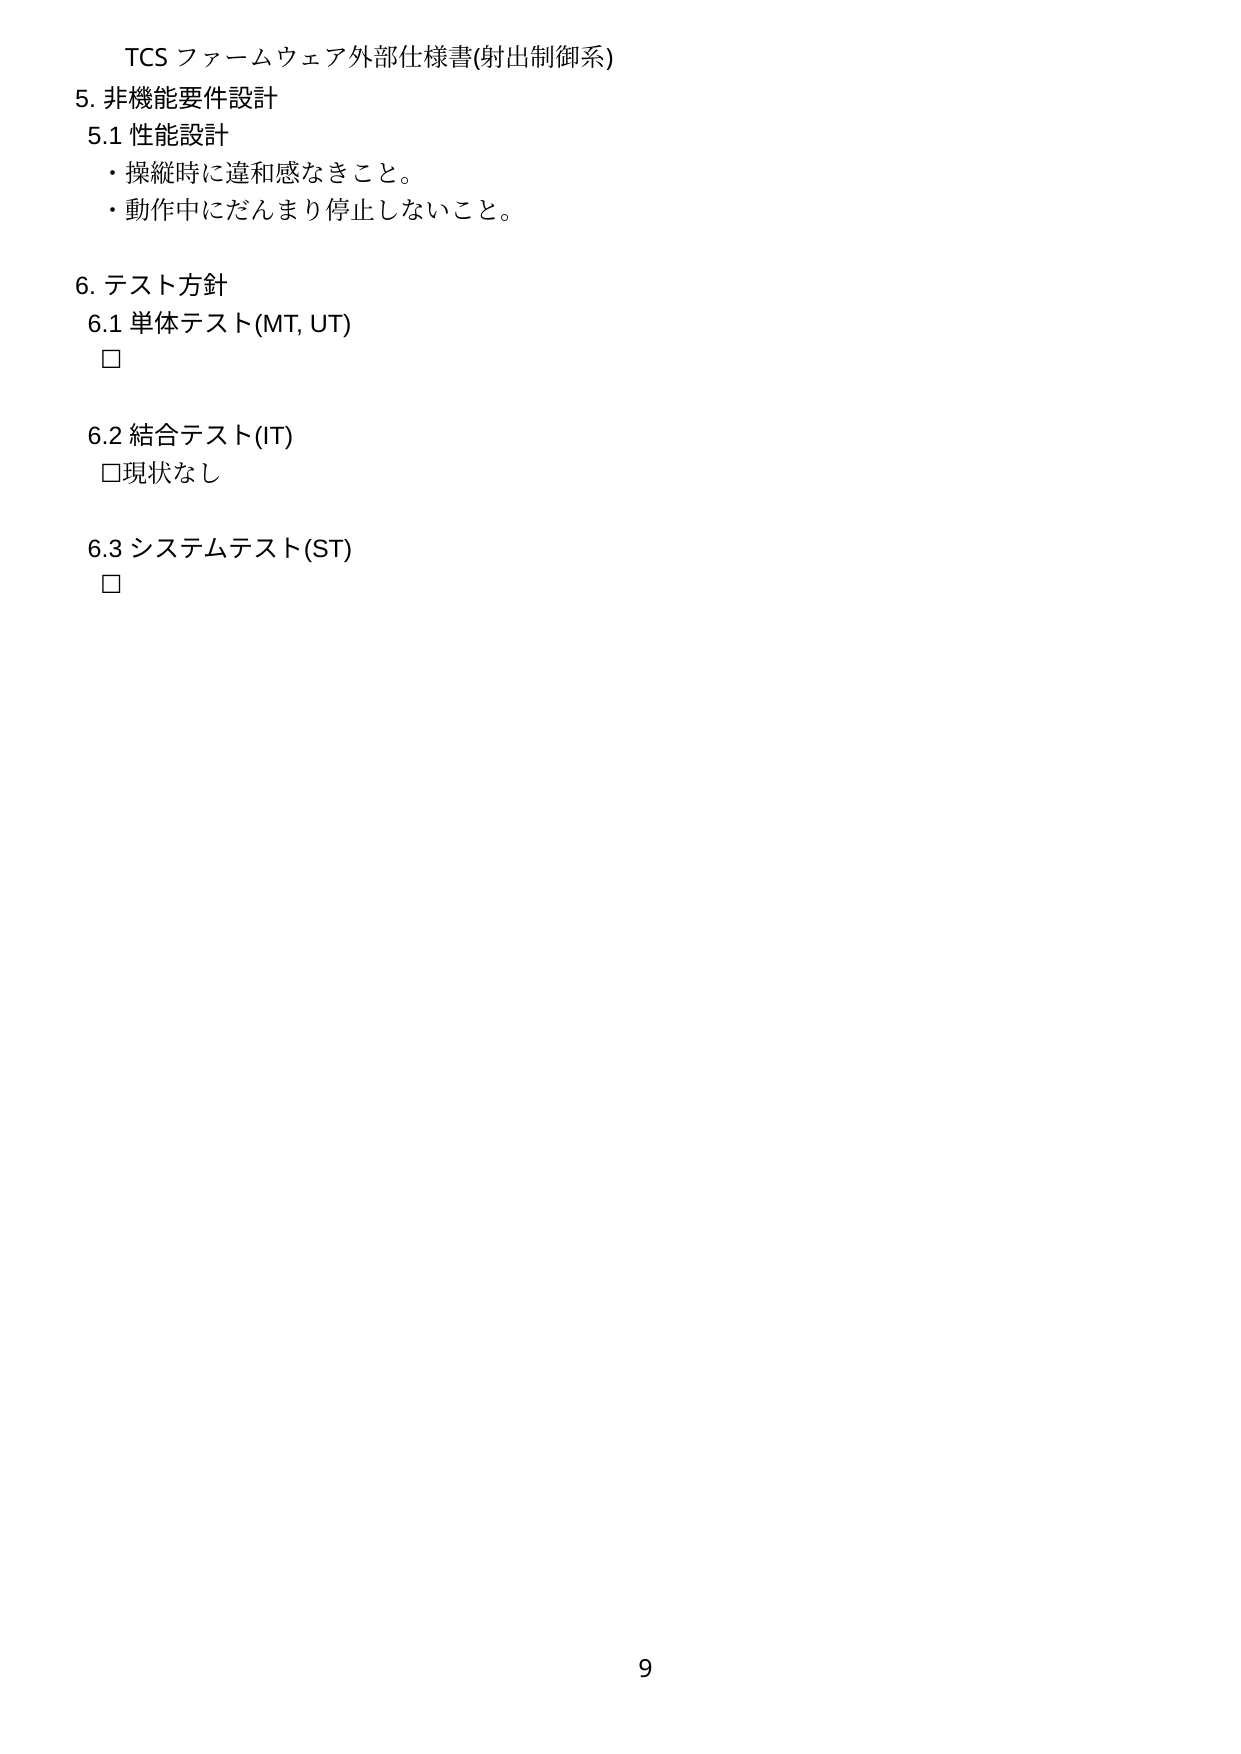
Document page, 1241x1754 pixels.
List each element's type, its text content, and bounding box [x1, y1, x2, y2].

text ☐ [100, 565, 1165, 603]
text ☐ [100, 340, 1165, 378]
subtitle 結合テスト(IT) [87, 415, 1165, 453]
text ☐現状なし [100, 453, 1165, 490]
subtitle 非機能要件設計 [75, 78, 1165, 115]
subtitle テスト方針 [75, 265, 1165, 303]
text ・操縦時に違和感なきこと。 [100, 153, 1165, 190]
text ・動作中にだんまり停止しないこと。 [100, 190, 1165, 228]
subtitle 単体テスト(MT, UT) [87, 303, 1165, 340]
subtitle 性能設計 [87, 115, 1165, 153]
subtitle システムテスト(ST) [87, 528, 1165, 565]
